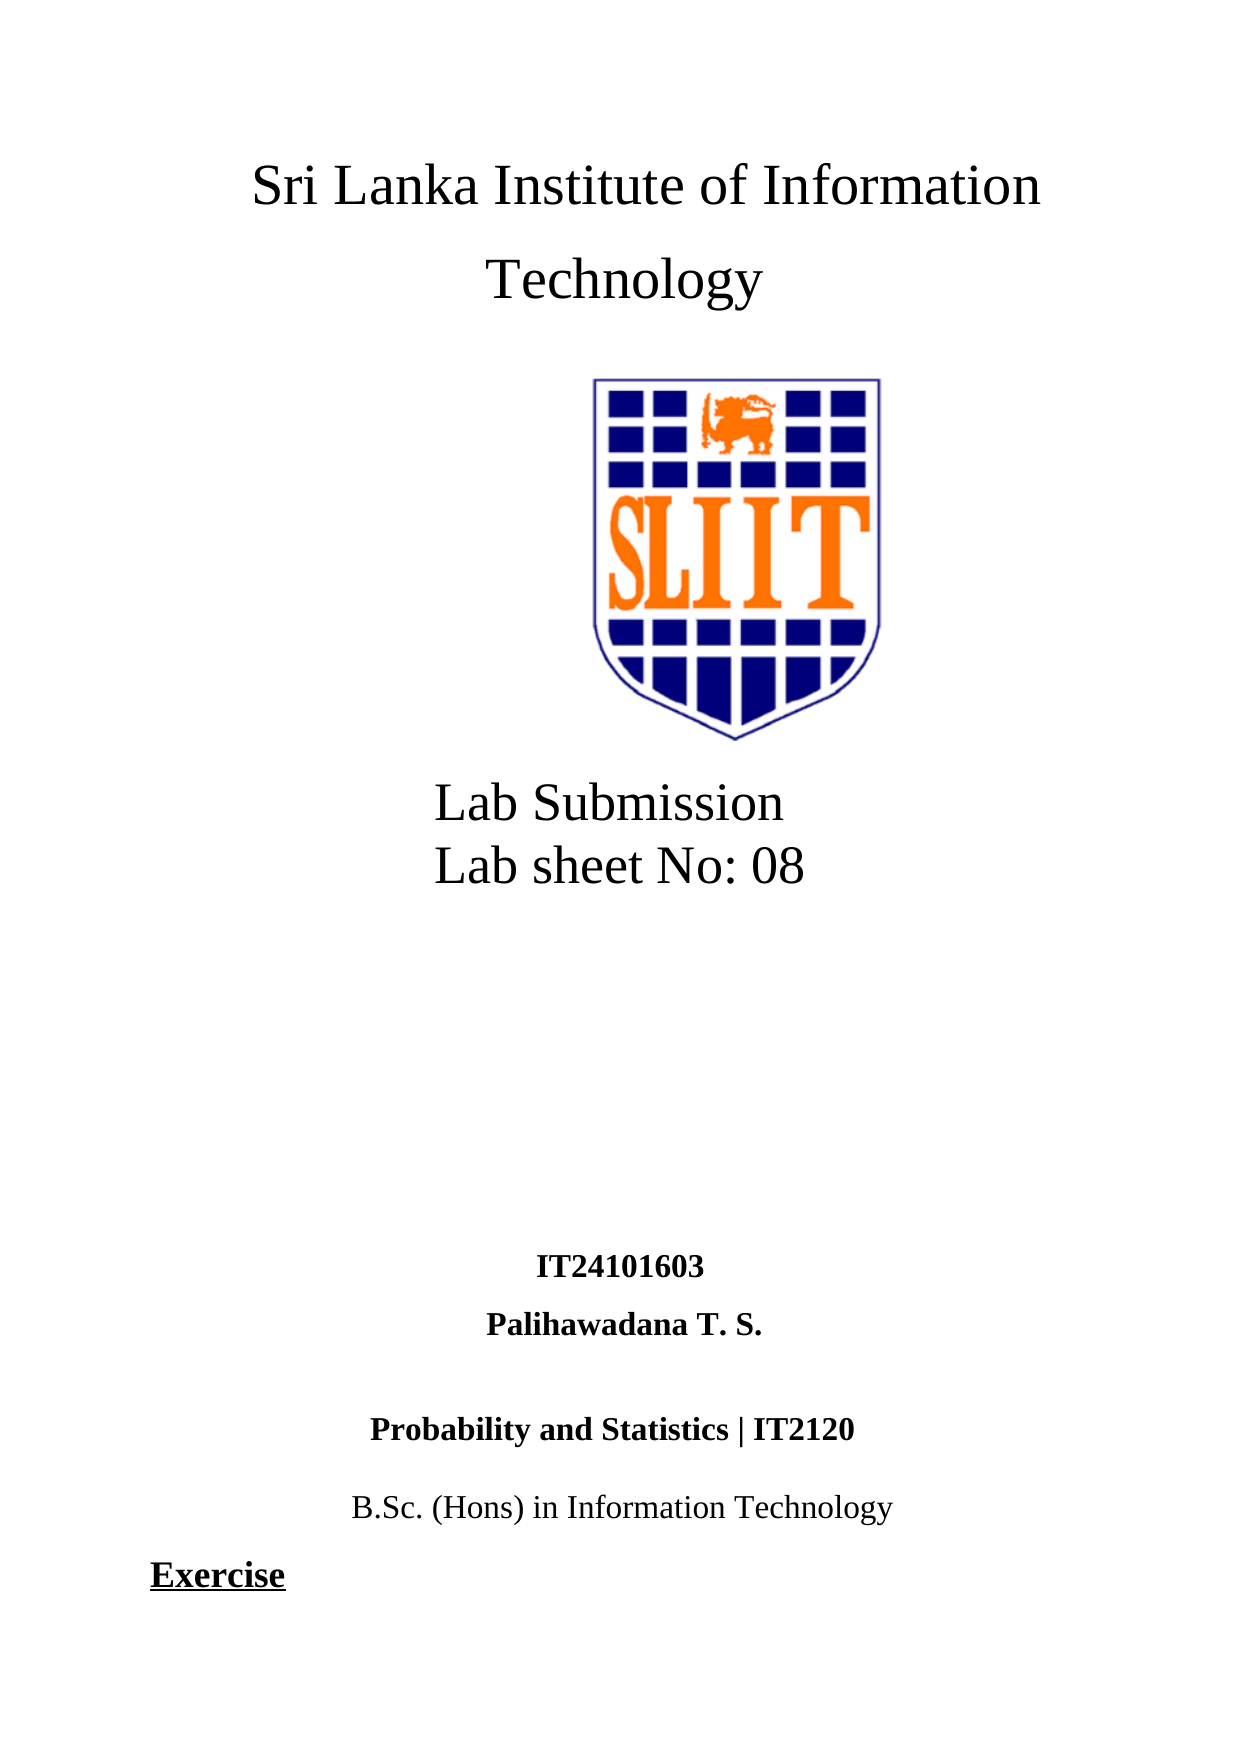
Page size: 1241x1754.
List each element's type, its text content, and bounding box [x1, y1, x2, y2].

text Technology [150, 244, 1090, 312]
text Sri Lanka Institute of Information [150, 150, 1090, 217]
text Lab sheet No: 08 [150, 833, 1090, 895]
text B.Sc. (Hons) in Information Technology [296, 1487, 940, 1525]
text Palihawadana T. S. [150, 1304, 1090, 1342]
text IT24101603 [150, 1246, 1090, 1284]
text Exercise [150, 1552, 940, 1595]
text Lab Submission [150, 770, 1090, 833]
picture [591, 378, 883, 741]
text Probability and Statistics | IT2120 [268, 1401, 949, 1456]
